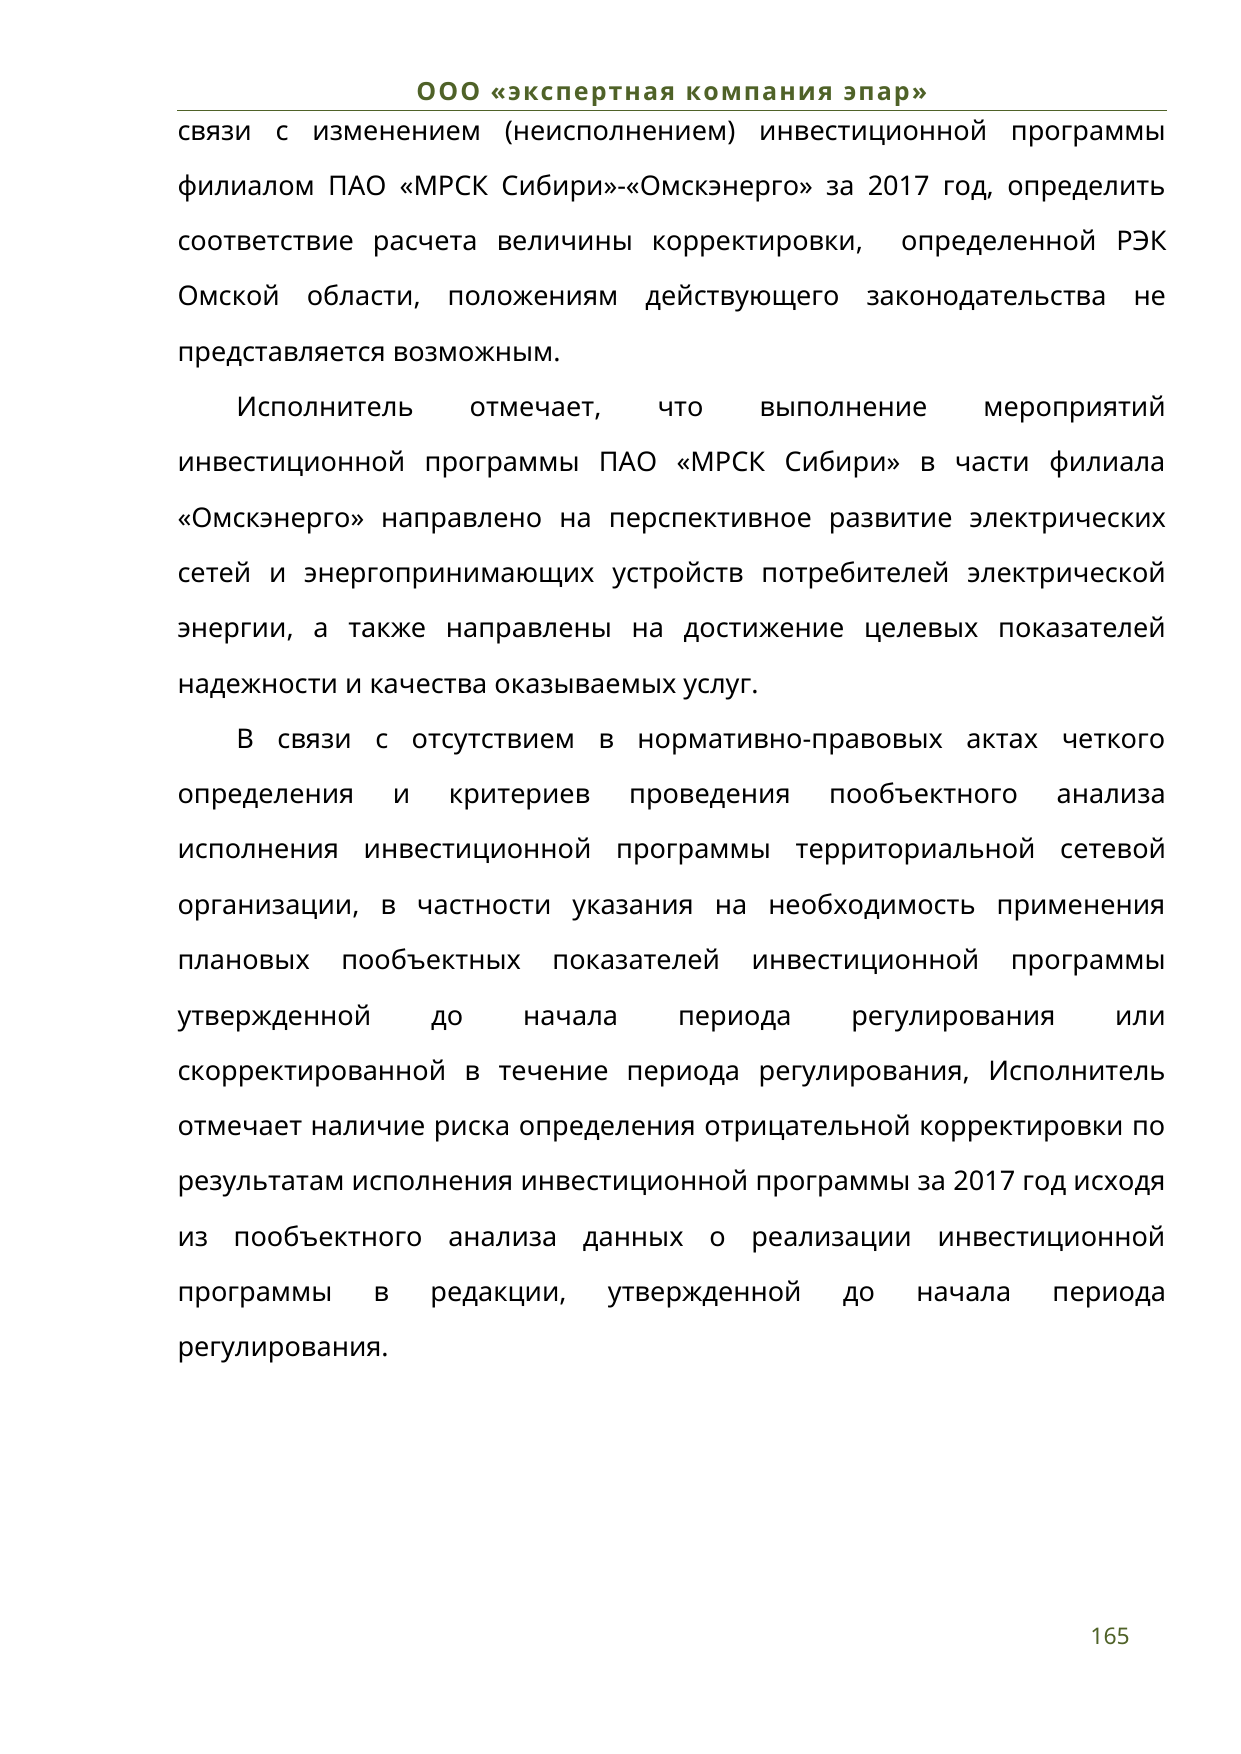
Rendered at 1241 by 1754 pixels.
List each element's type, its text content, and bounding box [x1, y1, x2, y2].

text Исполнитель отмечает, что выполнение мероприятий инвестиционной программы ПАО «МРСК Сибири» в части филиала «Омскэнерго» направлено на перспективное развитие электрических сетей и энергопринимающих устройств потребителей электрической энергии, а также направлены на достижение целевых показателей надежности и качества оказываемых услуг. [177, 387, 1167, 701]
text В связи с отсутствием в нормативно-правовых актах четкого определения и критериев проведения пообъектного анализа исполнения инвестиционной программы территориальной сетевой организации, в частности указания на необходимость применения плановых пообъектных показателей инвестиционной программы утвержденной до начала периода регулирования или скорректированной в течение периода регулирования, Исполнитель отмечает наличие риска определения отрицательной корректировки по результатам исполнения инвестиционной программы за 2017 год исходя из пообъектного анализа данных о реализации инвестиционной программы в редакции, утвержденной до начала периода регулирования. [177, 719, 1167, 1365]
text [177, 111, 1167, 369]
